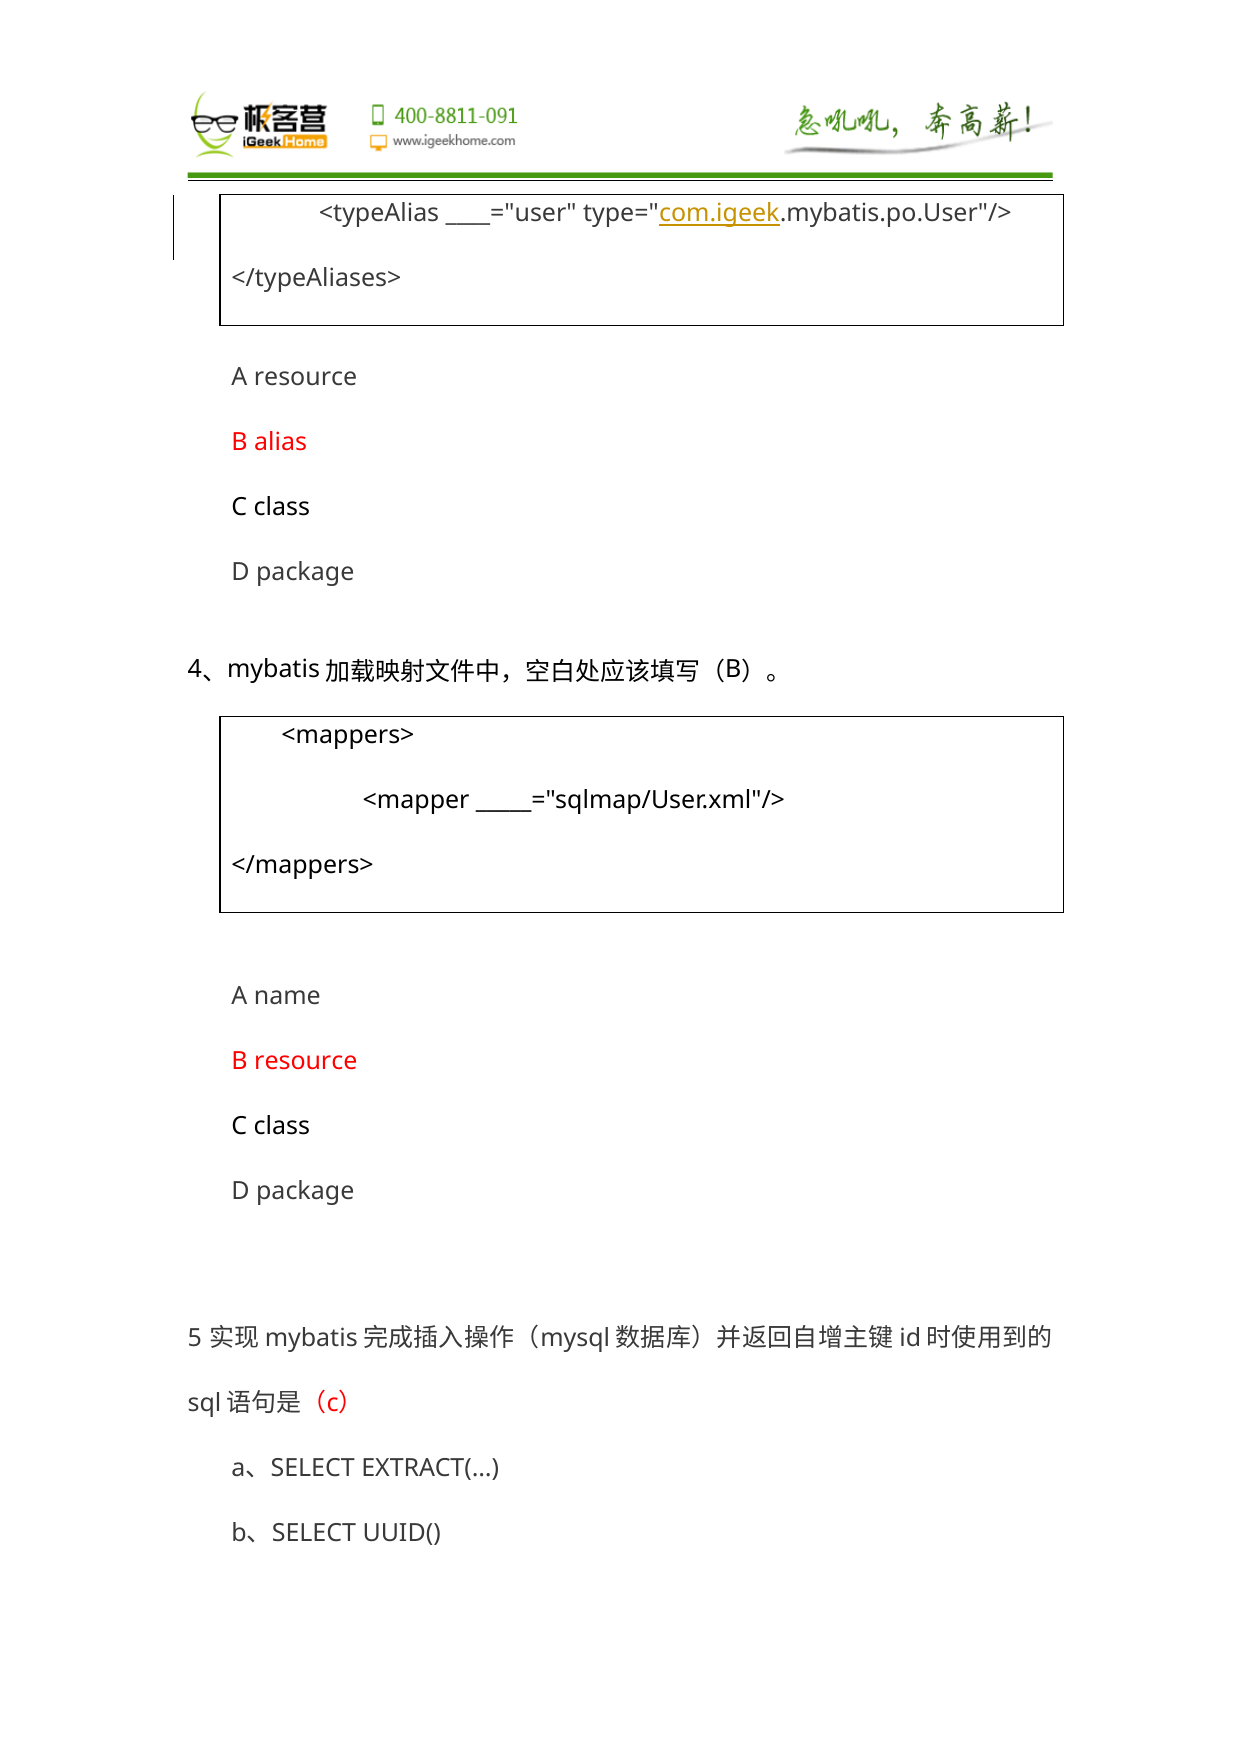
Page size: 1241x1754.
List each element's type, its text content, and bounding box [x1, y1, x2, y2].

picture [187, 88, 1053, 178]
text B resource [187, 1043, 1053, 1108]
list mybatis加载映射文件中，空白处应该填写（B）。 [187, 651, 1053, 716]
table_header <typeAliases> <typeAlias ____="user" type=".mybatis.po.User"/> </typeAliases> [221, 195, 1063, 325]
text B alias [187, 423, 1053, 488]
table_header <mappers> <mapper _____="sqlmap/User.xml"/> </mappers> [221, 717, 1063, 912]
text a、SELECT EXTRACT(…) [187, 1433, 1053, 1498]
text C class [187, 488, 1053, 553]
text 5 实现mybatis完成插入操作（mysql数据库）并返回自增主键id时使用到的sql语句是（c） [187, 1303, 1053, 1433]
text A resource [187, 358, 1053, 423]
text D package [187, 553, 1053, 618]
text C class [187, 1108, 1053, 1173]
text D package [187, 1173, 1053, 1238]
text A name [187, 978, 1053, 1043]
text b、SELECT UUID() [187, 1498, 1053, 1563]
